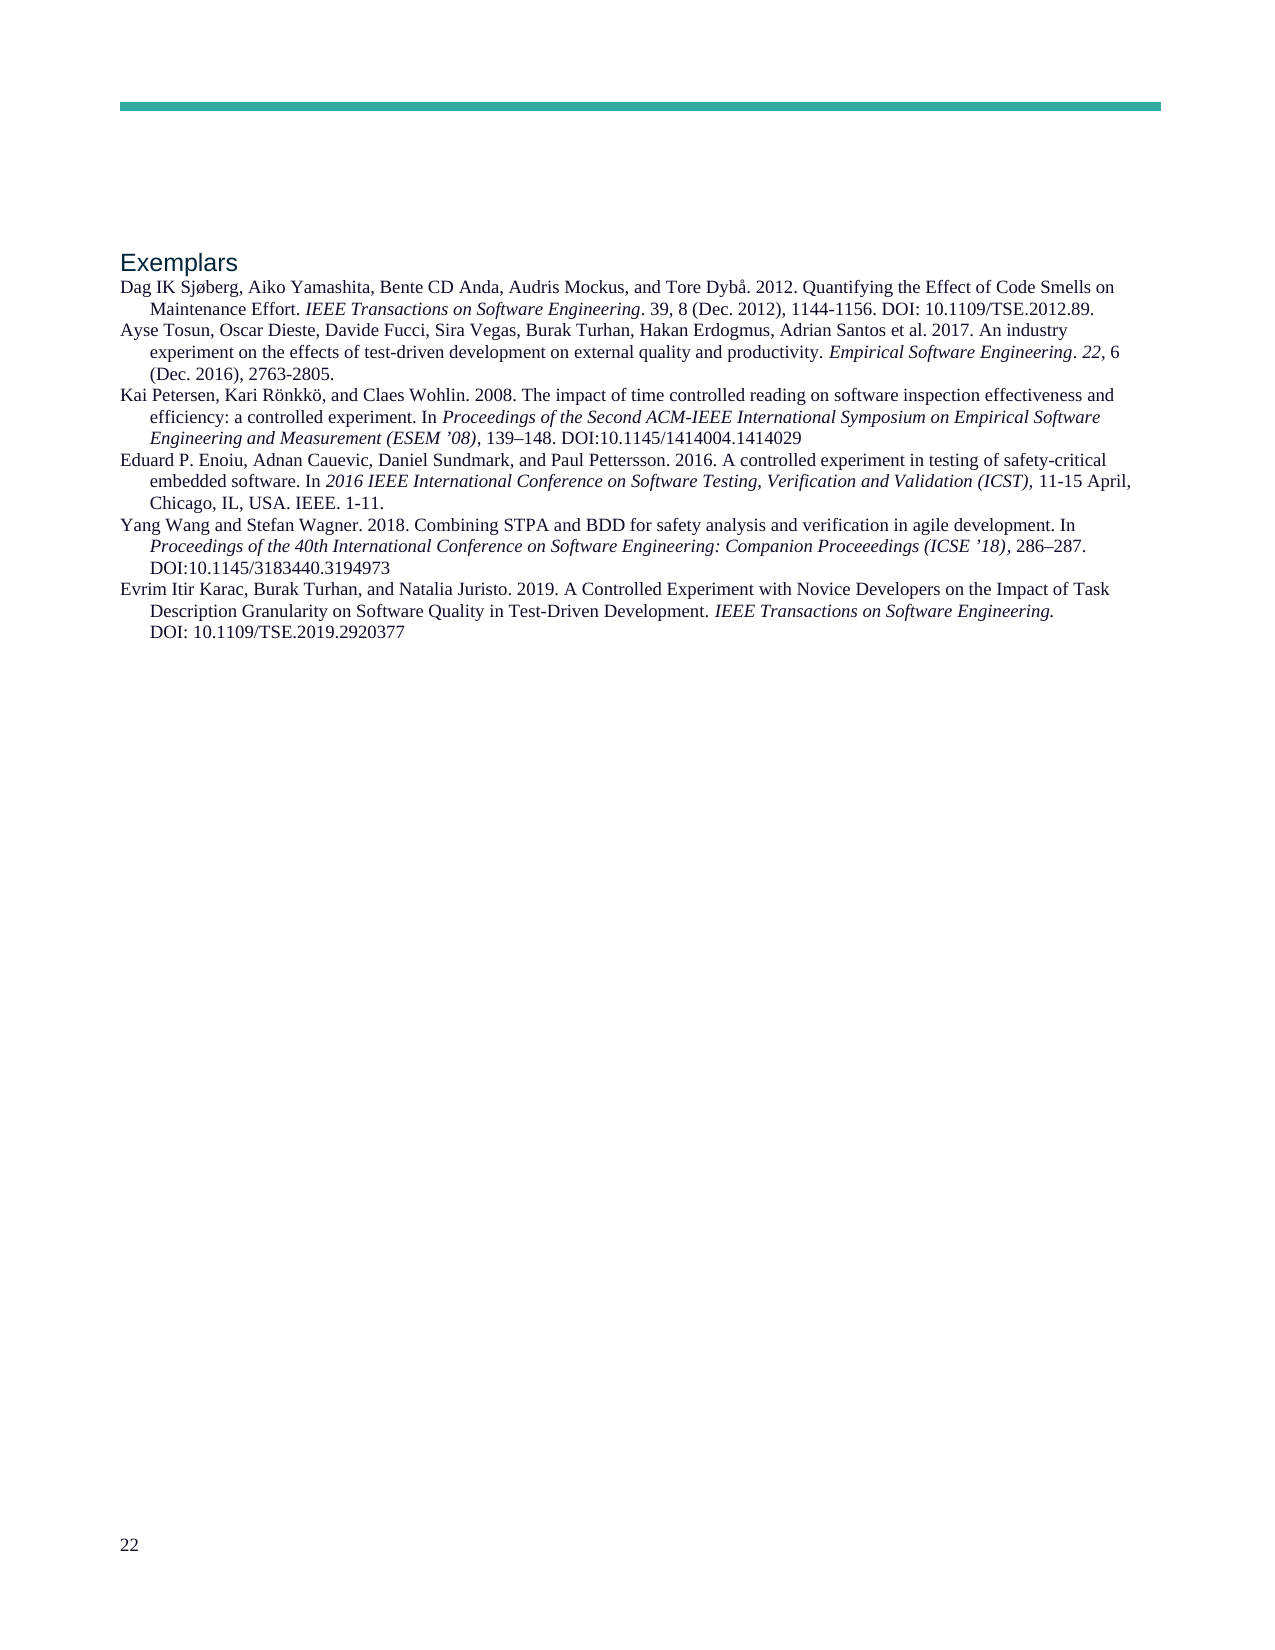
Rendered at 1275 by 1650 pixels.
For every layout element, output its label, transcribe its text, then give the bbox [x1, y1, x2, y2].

text Kai Petersen, Kari Rönkkö, and Claes Wohlin. 2008. The impact of time controlled reading on software inspection effectiveness and efficiency: a controlled experiment. In Proceedings of the Second ACM-IEEE International Symposium on Empirical Software Engineering and Measurement (ESEM ’08), 139–148. DOI:10.1145/1414004.1414029 [120, 384, 1155, 449]
text Ayse Tosun, Oscar Dieste, Davide Fucci, Sira Vegas, Burak Turhan, Hakan Erdogmus, Adrian Santos et al. 2017. An industry experiment on the effects of test-driven development on external quality and productivity. Empirical Software Engineering. 22, 6 (Dec. 2016), 2763-2805. [120, 319, 1155, 384]
text Eduard P. Enoiu, Adnan Cauevic, Daniel Sundmark, and Paul Pettersson. 2016. A controlled experiment in testing of safety-critical embedded software. In 2016 IEEE International Conference on Software Testing, Verification and Validation (ICST), 11-15 April, Chicago, IL, USA. IEEE. 1-11. [120, 449, 1155, 513]
text Yang Wang and Stefan Wagner. 2018. Combining STPA and BDD for safety analysis and verification in agile development. In Proceedings of the 40th International Conference on Software Engineering: Companion Proceeedings (ICSE ’18), 286–287. DOI:10.1145/3183440.3194973 [120, 513, 1155, 578]
text Dag IK Sjøberg, Aiko Yamashita, Bente CD Anda, Audris Mockus, and Tore Dybå. 2012. Quantifying the Effect of Code Smells on Maintenance Effort. IEEE Transactions on Software Engineering. 39, 8 (Dec. 2012), 1144-1156. DOI: 10.1109/TSE.2012.89. [120, 276, 1155, 319]
subtitle Exemplars [120, 247, 1155, 276]
text Evrim Itir Karac, Burak Turhan, and Natalia Juristo. 2019. A Controlled Experiment with Novice Developers on the Impact of Task Description Granularity on Software Quality in Test-Driven Development. IEEE Transactions on Software Engineering. DOI: 10.1109/TSE.2019.2920377 [120, 578, 1155, 643]
